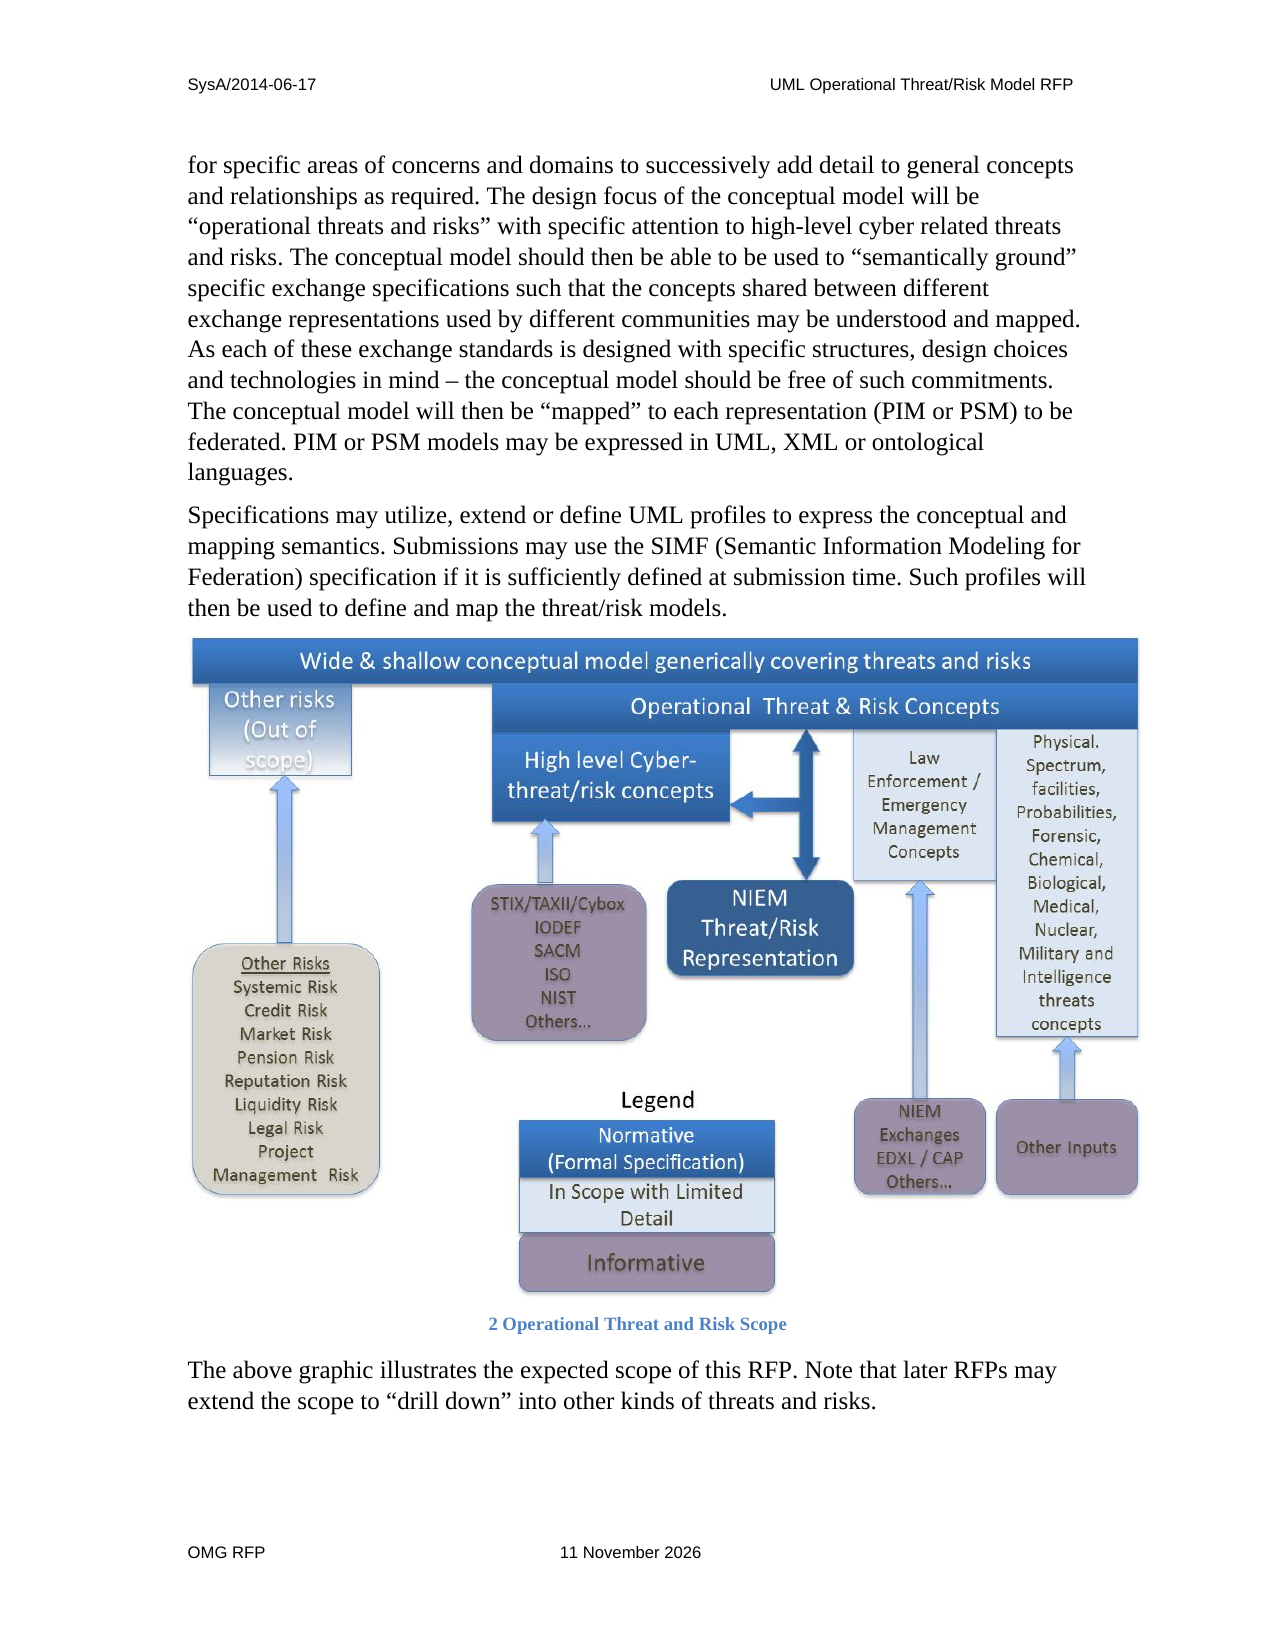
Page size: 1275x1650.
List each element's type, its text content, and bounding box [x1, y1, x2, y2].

picture [187, 636, 1143, 1299]
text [187, 150, 1087, 486]
text Specifications may utilize, extend or define UML profiles to express the conceptual and mapping semantics. Submissions may use the SIMF (Semantic Information Modeling for Federation) specification if it is sufficiently defined at submission time. Such profiles will then be used to define and map the threat/risk models. [187, 501, 1087, 621]
text 2 Operational Threat and Risk Scope [187, 1313, 1087, 1334]
text The above graphic illustrates the expected scope of this RFP. Note that later RFPs may extend the scope to “drill down” into other kinds of threats and risks. [187, 1355, 1087, 1415]
